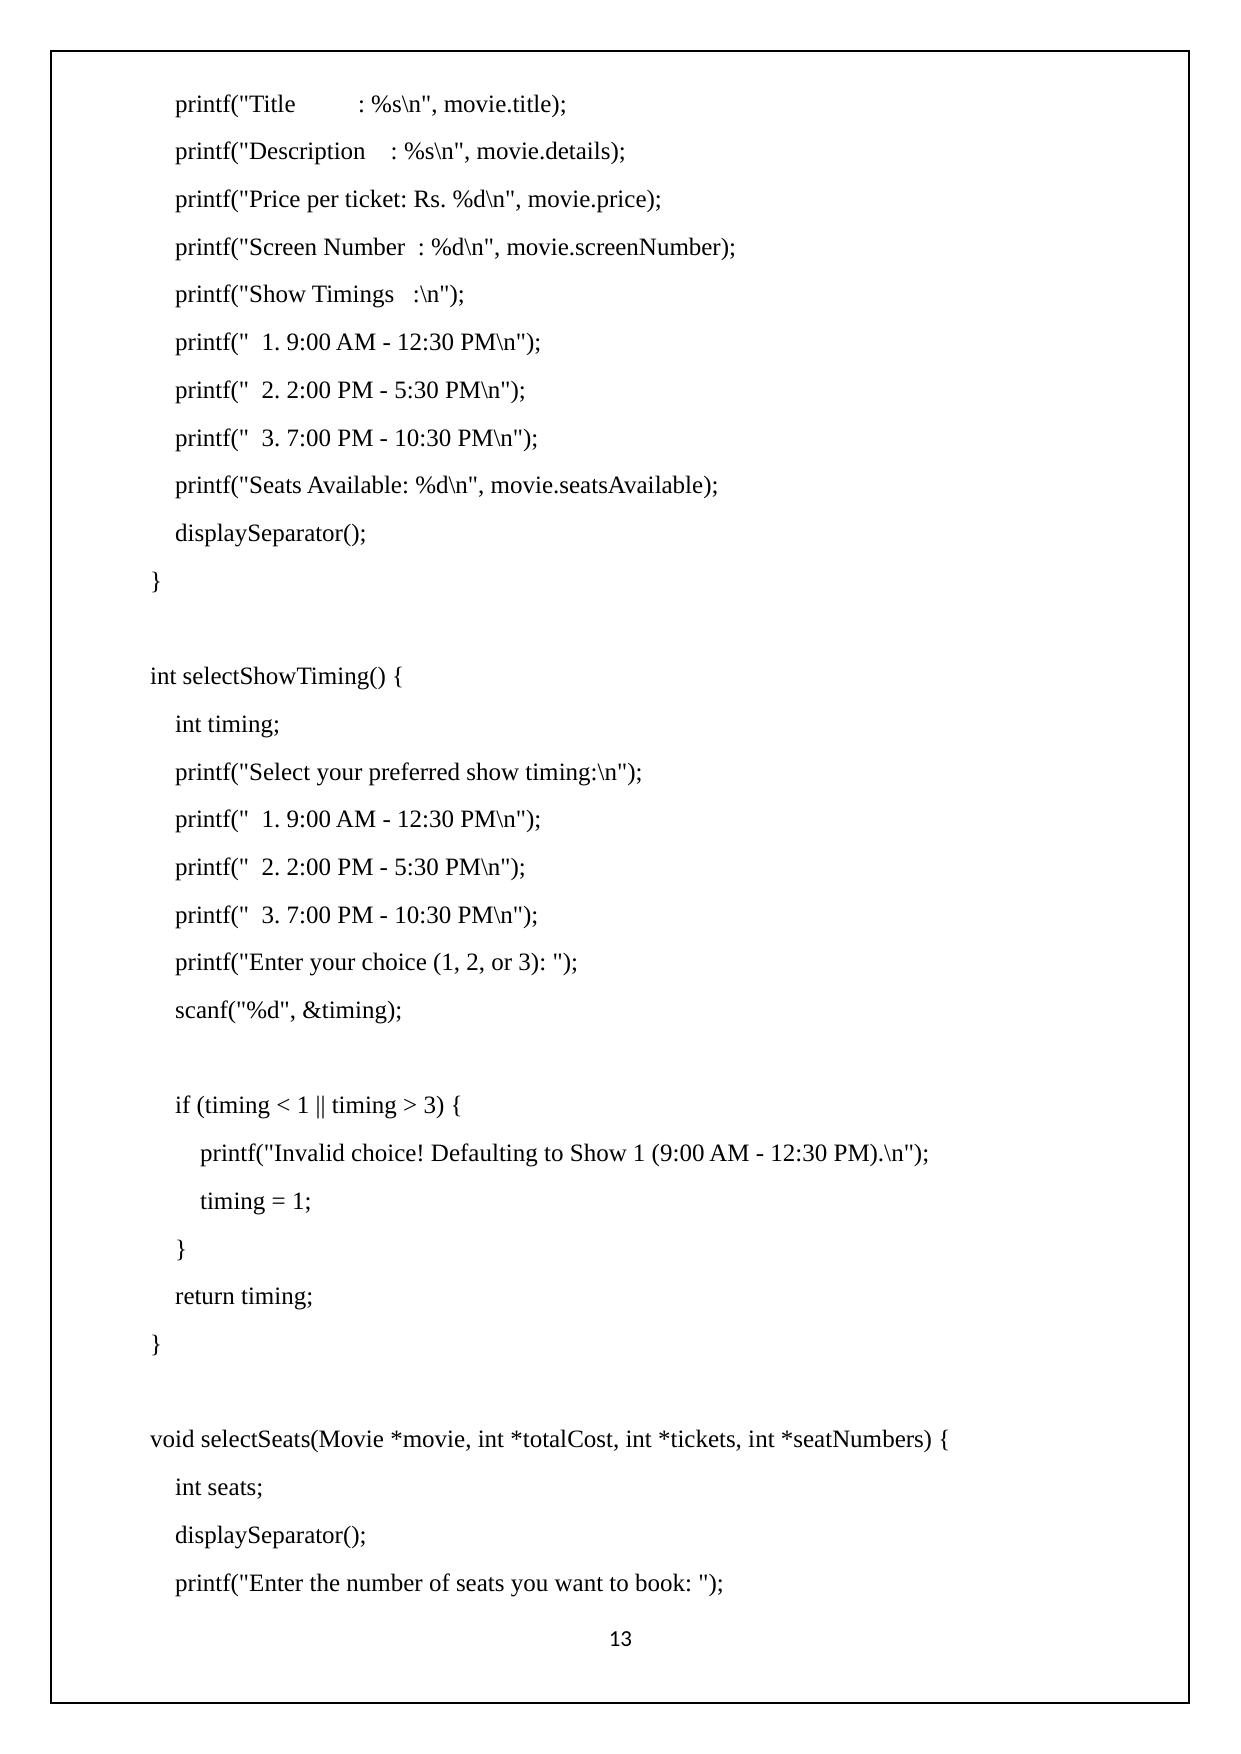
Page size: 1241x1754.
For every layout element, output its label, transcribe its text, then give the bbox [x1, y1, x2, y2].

text int timing; [150, 709, 1090, 738]
text printf("Show Timings :\n"); [150, 279, 1090, 308]
text printf("Invalid choice! Defaulting to Show 1 (9:00 AM - 12:30 PM).\n"); [150, 1138, 1090, 1167]
text printf(" 1. 9:00 AM - 12:30 PM\n"); [150, 327, 1090, 356]
text } [150, 1329, 1090, 1358]
text printf("Select your preferred show timing:\n"); [150, 757, 1090, 785]
text scanf("%d", &timing); [150, 995, 1090, 1024]
text timing = 1; [150, 1186, 1090, 1215]
text } [150, 566, 1090, 594]
text int selectShowTiming() { [150, 661, 1090, 690]
text printf("Seats Available: %d\n", movie.seatsAvailable); [150, 470, 1090, 499]
text return timing; [150, 1281, 1090, 1310]
text printf("Enter the number of seats you want to book: "); [150, 1568, 1090, 1596]
text printf("Price per ticket: Rs. %d\n", movie.price); [150, 184, 1090, 213]
text printf(" 3. 7:00 PM - 10:30 PM\n"); [150, 423, 1090, 451]
text displaySeparator(); [150, 1520, 1090, 1549]
text void selectSeats(Movie *movie, int *totalCost, int *tickets, int *seatNumbers) { [150, 1424, 1090, 1453]
text } [150, 1234, 1090, 1262]
text printf("Title : %s\n", movie.title); [150, 89, 1090, 117]
text displaySeparator(); [150, 518, 1090, 547]
text printf("Screen Number : %d\n", movie.screenNumber); [150, 232, 1090, 261]
text if (timing < 1 || timing > 3) { [150, 1091, 1090, 1119]
text printf(" 2. 2:00 PM - 5:30 PM\n"); [150, 852, 1090, 881]
text printf("Description : %s\n", movie.details); [150, 136, 1090, 165]
text int seats; [150, 1472, 1090, 1501]
text printf("Enter your choice (1, 2, or 3): "); [150, 947, 1090, 976]
text printf(" 1. 9:00 AM - 12:30 PM\n"); [150, 804, 1090, 833]
text printf(" 3. 7:00 PM - 10:30 PM\n"); [150, 900, 1090, 928]
text printf(" 2. 2:00 PM - 5:30 PM\n"); [150, 375, 1090, 404]
